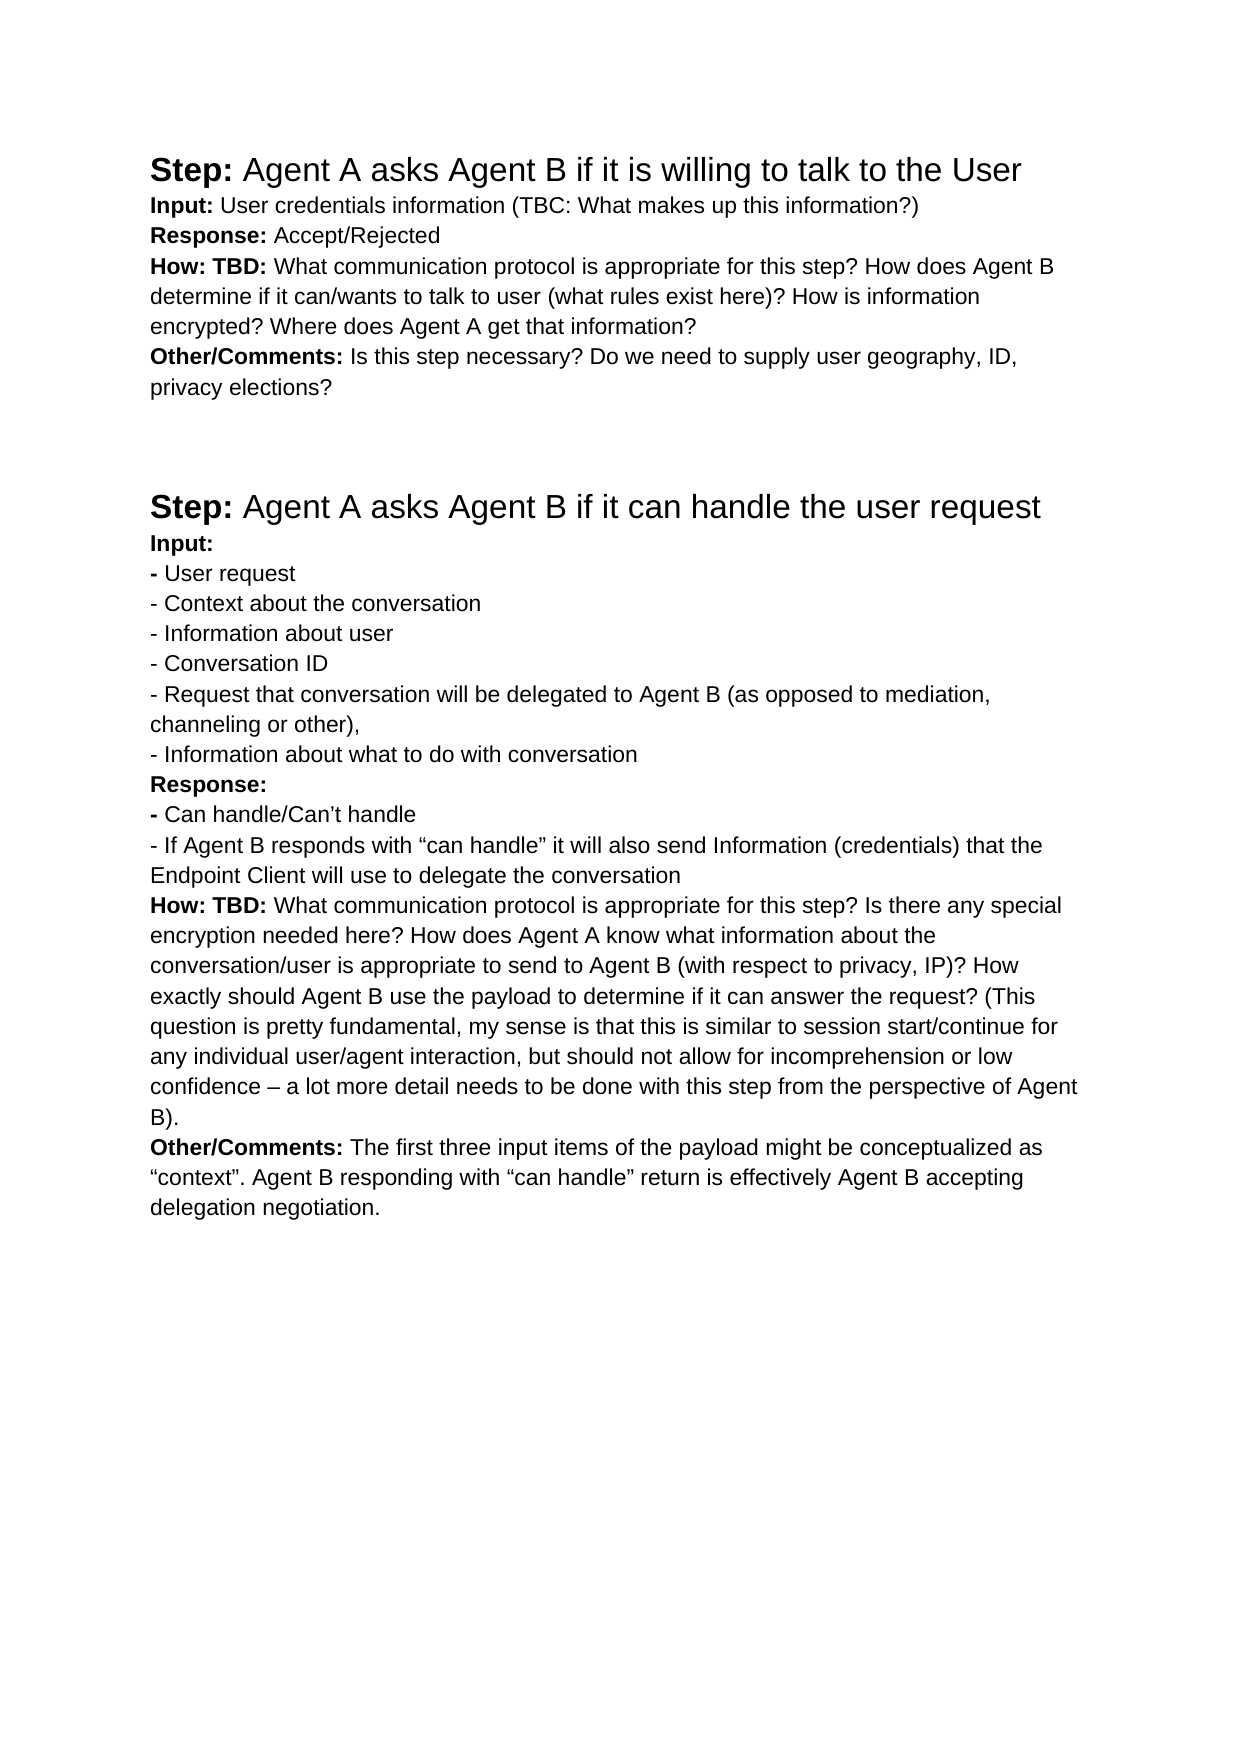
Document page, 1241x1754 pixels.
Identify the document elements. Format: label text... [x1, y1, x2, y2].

subtitle Step: Agent A asks Agent B if it is willing to talk to the User Input: User credentials information (TBC: What makes up this information?) Response: Accept/Rejected How: TBD: What communication protocol is appropriate for this step? How does Agent B determine if it can/wants to talk to user (what rules exist here)? How is information encrypted? Where does Agent A get that information? Other/Comments: Is this step necessary? Do we need to supply user geography, ID, privacy elections? [150, 150, 1090, 444]
subtitle Step: Agent A asks Agent B if it can handle the user request Input: - User request - Context about the conversation - Information about user - Conversation ID - Request that conversation will be delegated to Agent B (as opposed to mediation, channeling or other), - Information about what to do with conversation Response: - Can handle/Can’t handle - If Agent B responds with “can handle” it will also send Information (credentials) that the Endpoint Client will use to delegate the conversation How: TBD: What communication protocol is appropriate for this step? Is there any special encryption needed here? How does Agent A know what information about the conversation/user is appropriate to send to Agent B (with respect to privacy, IP)? How exactly should Agent B use the payload to determine if it can answer the request? (This question is pretty fundamental, my sense is that this is similar to session start/continue for any individual user/agent interaction, but should not allow for incomprehension or low confidence – a lot more detail needs to be done with this step from the perspective of Agent B). Other/Comments: The first three input items of the payload might be conceptualized as “context”. Agent B responding with “can handle” return is effectively Agent B accepting delegation negotiation. [150, 487, 1090, 1221]
